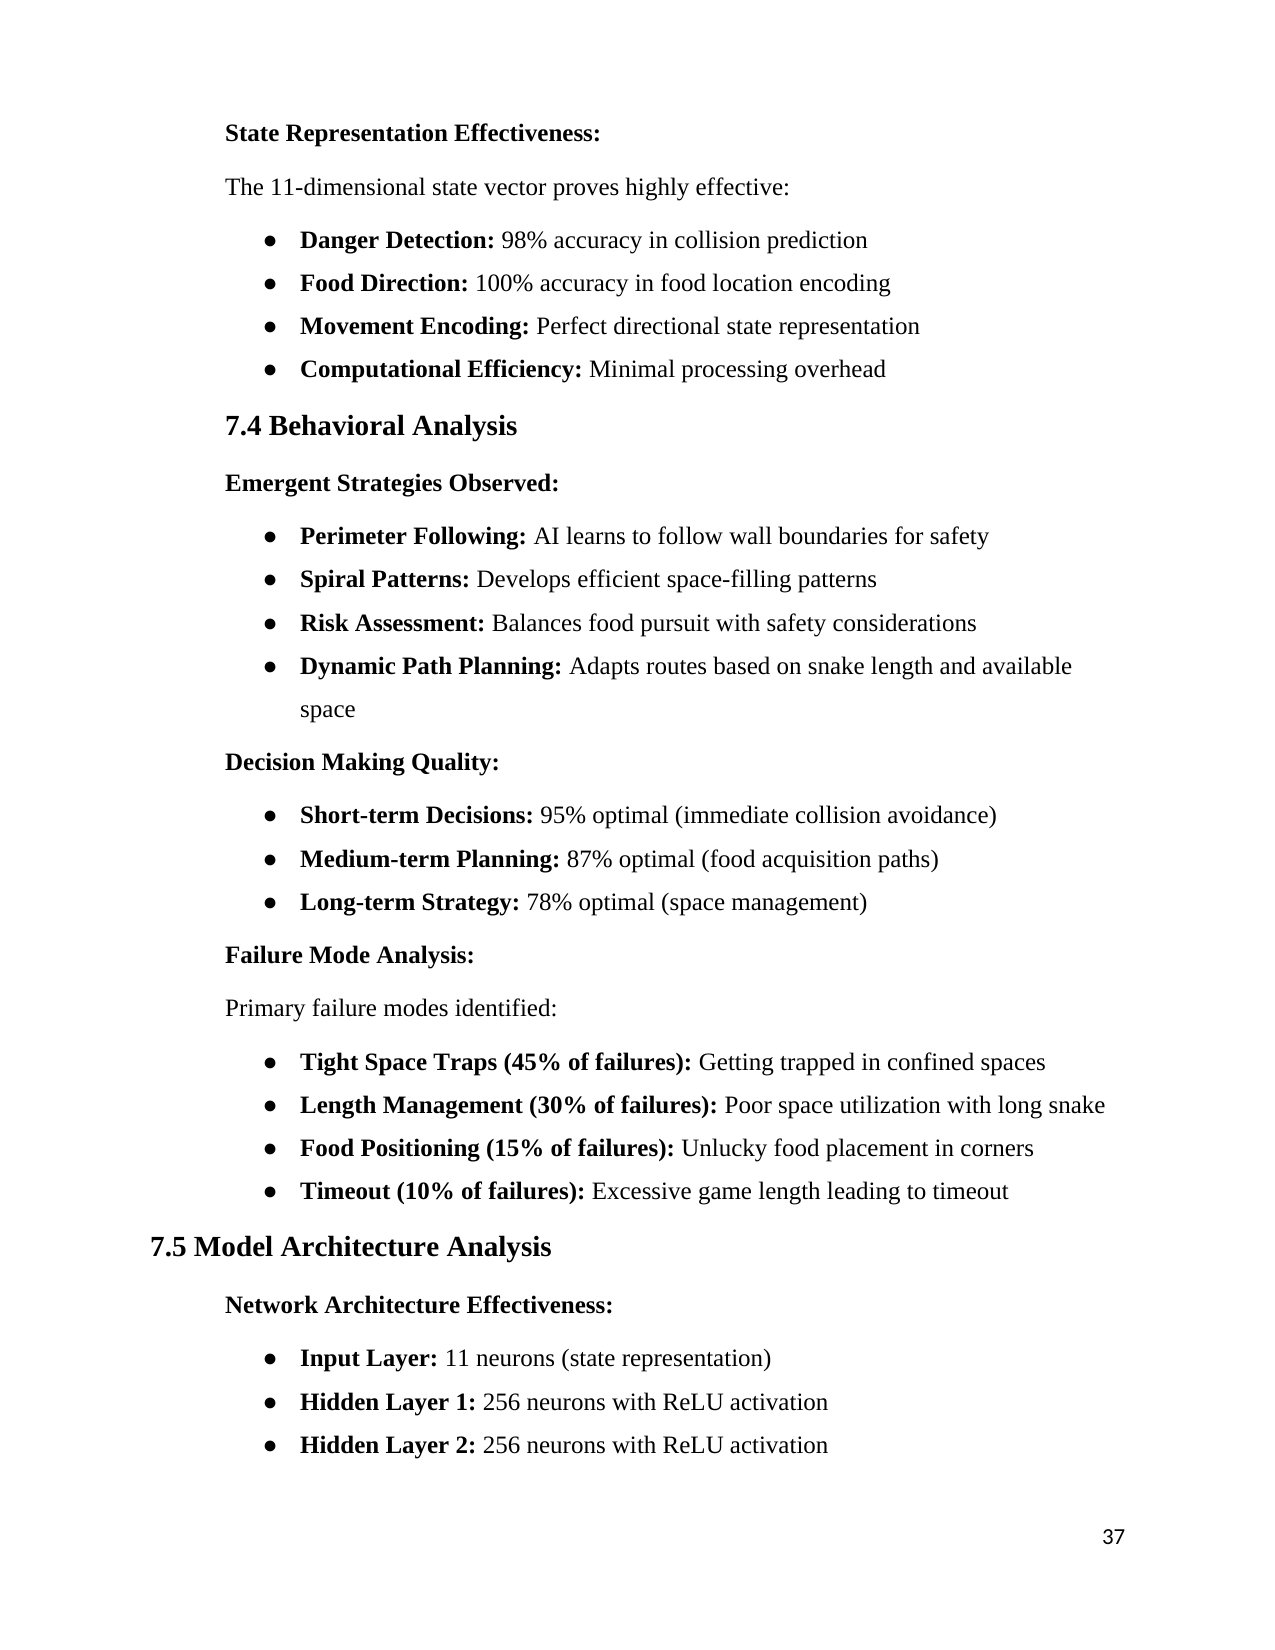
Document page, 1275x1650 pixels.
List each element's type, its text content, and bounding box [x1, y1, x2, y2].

list Dynamic Path Planning: Adapts routes based on snake length and available space [262, 651, 1116, 723]
text The 11-dimensional state vector proves highly effective: [225, 172, 1116, 200]
list Timeout (10% of failures): Excessive game length leading to timeout [262, 1176, 1116, 1205]
text Failure Mode Analysis: [225, 940, 1116, 969]
text Decision Making Quality: [225, 747, 1116, 776]
list Computational Efficiency: Minimal processing overhead [262, 354, 1116, 383]
list Length Management (30% of failures): Poor space utilization with long snake [262, 1090, 1116, 1119]
list Risk Assessment: Balances food pursuit with safety considerations [262, 608, 1116, 636]
list Short-term Decisions: 95% optimal (immediate collision avoidance) [262, 801, 1116, 829]
list Perimeter Following: AI learns to follow wall boundaries for safety [262, 521, 1116, 550]
text 7.5 Model Architecture Analysis [150, 1229, 1116, 1263]
list Hidden Layer 1: 256 neurons with ReLU activation [262, 1387, 1116, 1415]
list Food Positioning (15% of failures): Unlucky food placement in corners [262, 1133, 1116, 1162]
list Hidden Layer 2: 256 neurons with ReLU activation [262, 1430, 1116, 1458]
text Emergent Strategies Observed: [225, 468, 1116, 497]
list Input Layer: 11 neurons (state representation) [262, 1343, 1116, 1372]
list Spiral Patterns: Develops efficient space-filling patterns [262, 564, 1116, 593]
text Primary failure modes identified: [225, 993, 1116, 1022]
list Tight Space Traps (45% of failures): Getting trapped in confined spaces [262, 1047, 1116, 1076]
text 7.4 Behavioral Analysis [225, 408, 1116, 441]
text Network Architecture Effectiveness: [225, 1290, 1116, 1319]
list Danger Detection: 98% accuracy in collision prediction [262, 225, 1116, 254]
text State Representation Effectiveness: [225, 118, 1116, 147]
list Long-term Strategy: 78% optimal (space management) [262, 887, 1116, 916]
list Food Direction: 100% accuracy in food location encoding [262, 268, 1116, 297]
list Movement Encoding: Perfect directional state representation [262, 311, 1116, 340]
list Medium-term Planning: 87% optimal (food acquisition paths) [262, 844, 1116, 872]
